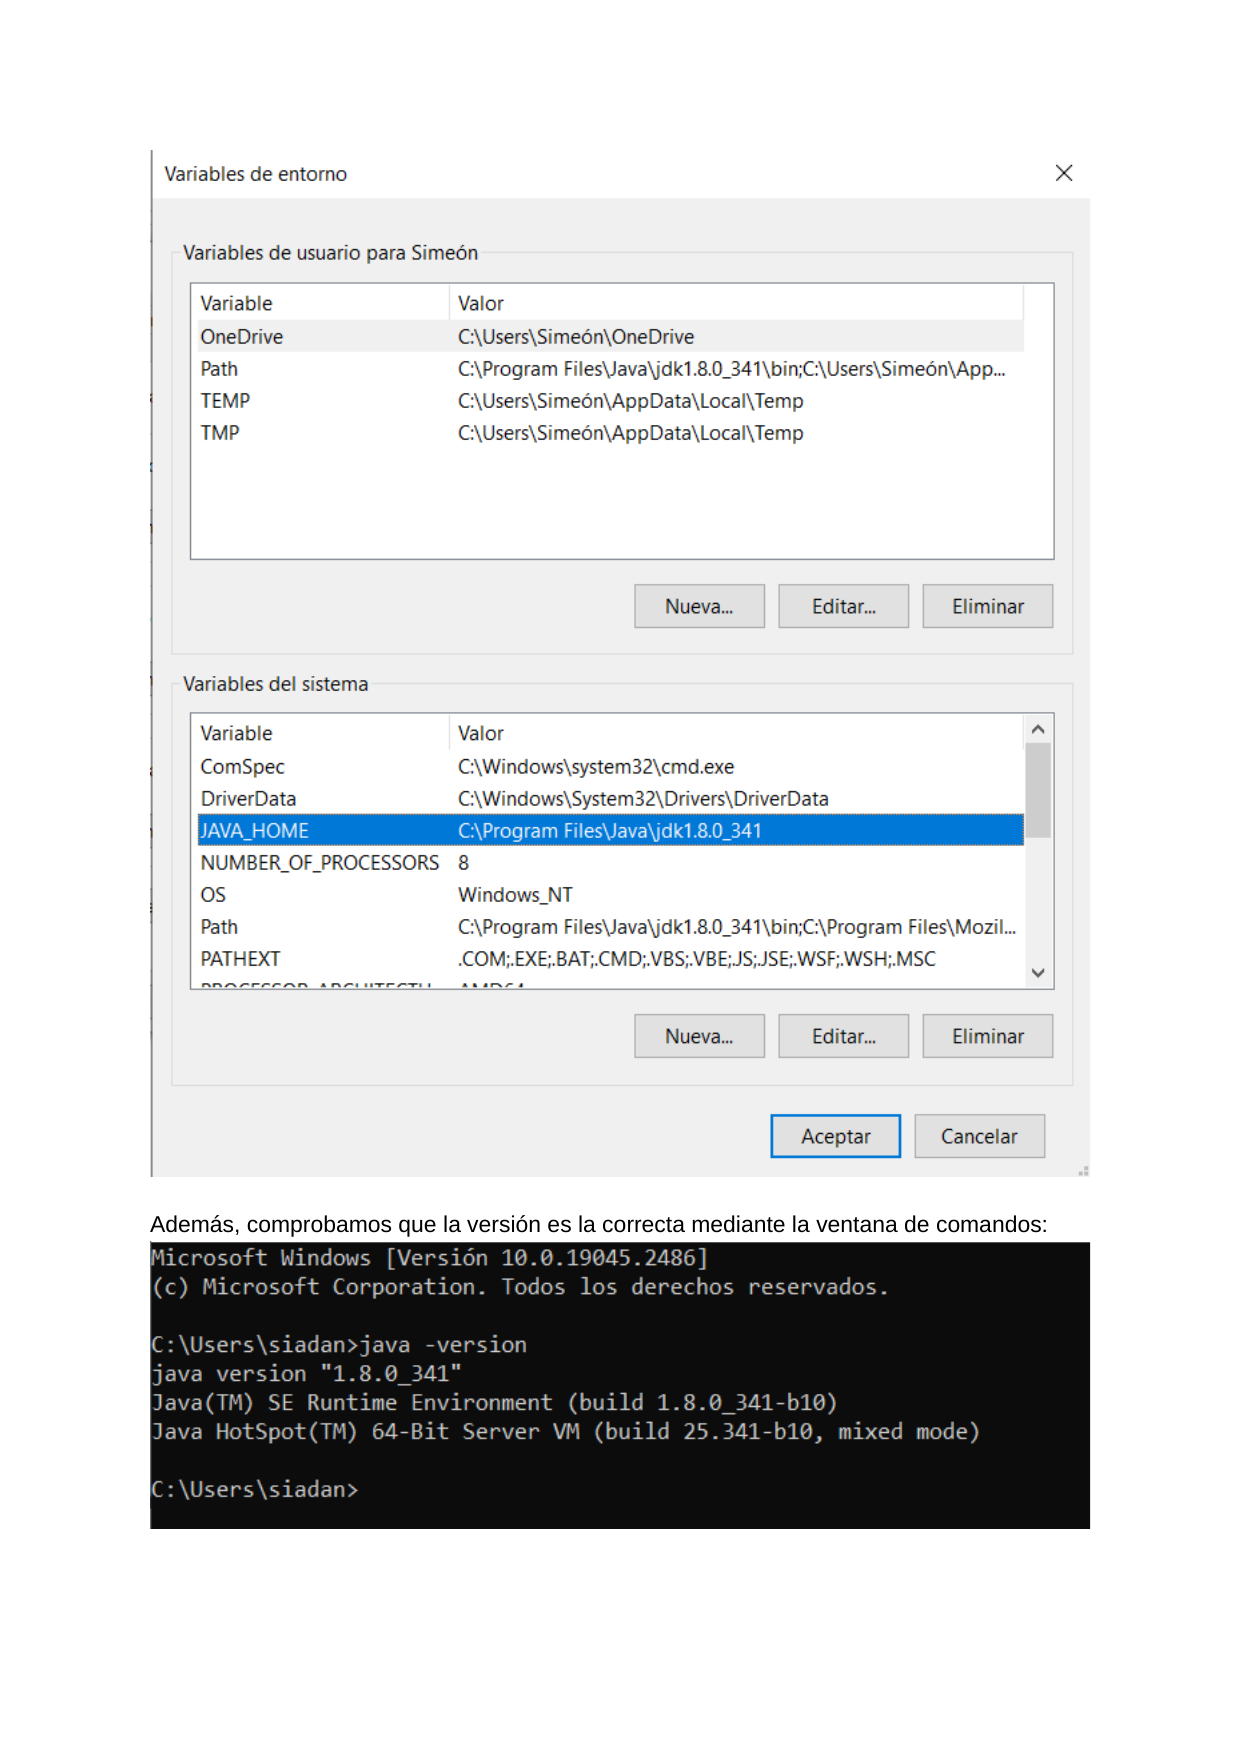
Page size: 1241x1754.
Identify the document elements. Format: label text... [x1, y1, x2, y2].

text Además, comprobamos que la versión es la correcta mediante la ventana de comandos: [150, 1211, 1090, 1237]
picture [150, 1241, 1091, 1529]
picture [150, 150, 1091, 1177]
